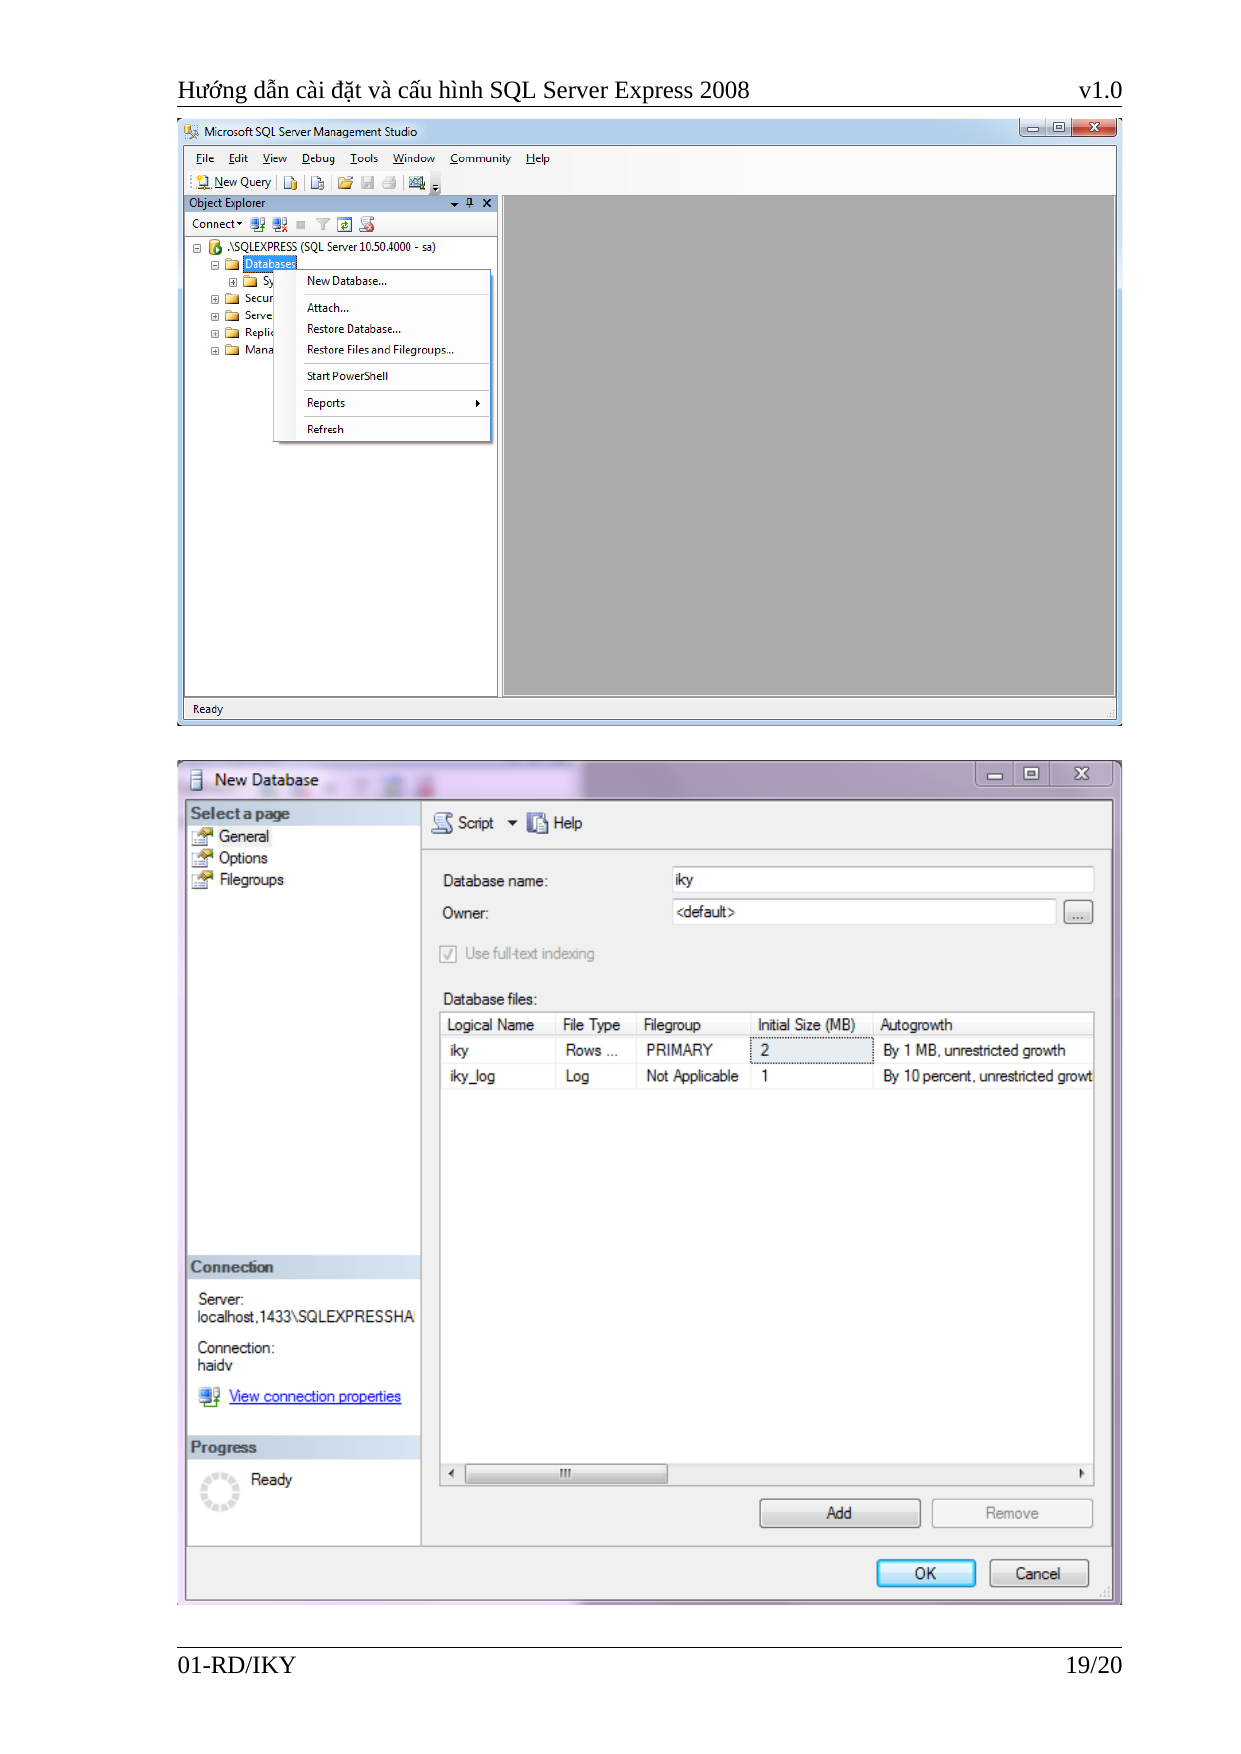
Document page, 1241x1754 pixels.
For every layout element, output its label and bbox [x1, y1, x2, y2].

picture [177, 118, 1123, 726]
picture [177, 760, 1123, 1605]
